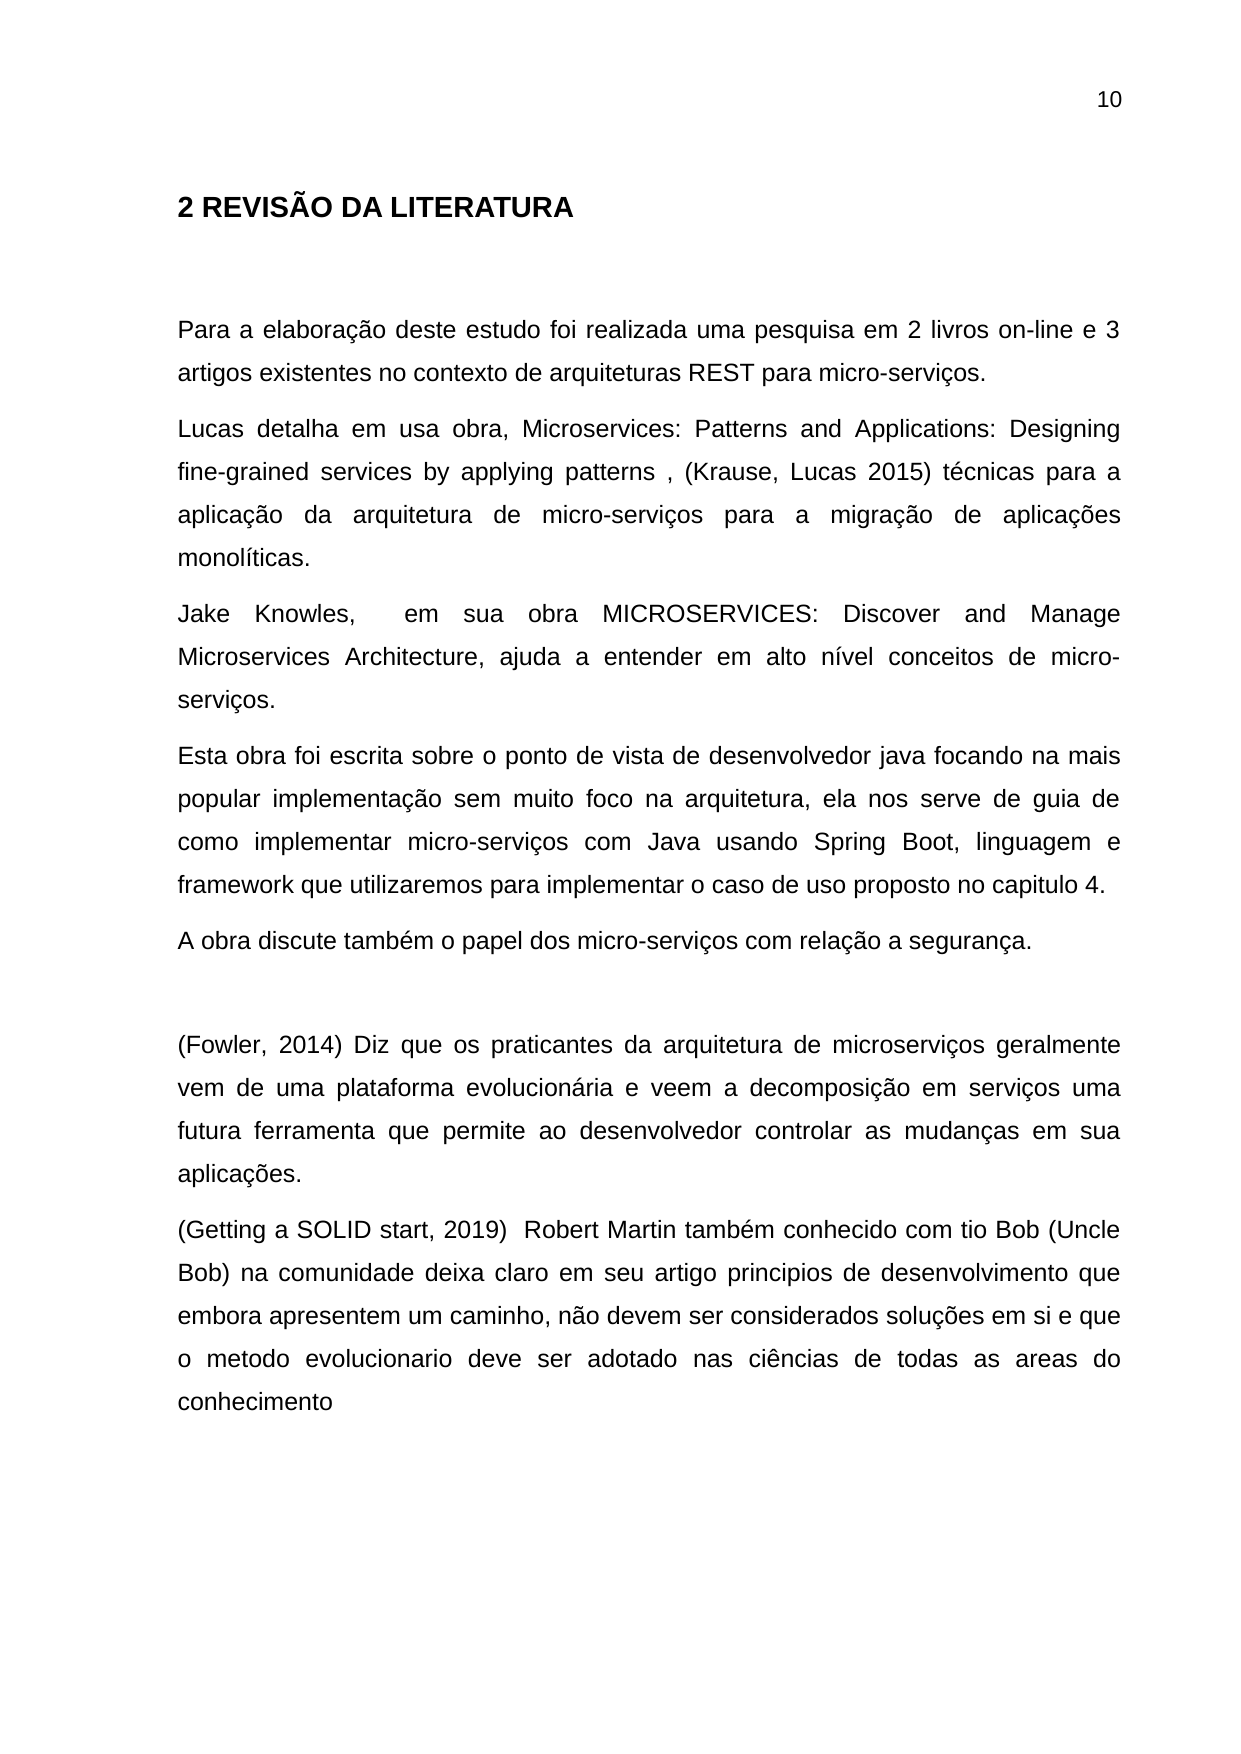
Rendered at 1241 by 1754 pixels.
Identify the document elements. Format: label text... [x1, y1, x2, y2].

text Esta obra foi escrita sobre o ponto de vista de desenvolvedor java focando na mais popular implementação sem muito foco na arquitetura, ela nos serve de guia de como implementar micro-serviços com Java usando Spring Boot, linguagem e framework que utilizaremos para implementar o caso de uso proposto no capitulo 4. [177, 741, 1122, 899]
text (Fowler, 2014) Diz que os praticantes da arquitetura de microserviços geralmente vem de uma plataforma evolucionária e veem a decomposição em serviços uma futura ferramenta que permite ao desenvolvedor controlar as mudanças em sua aplicações. [177, 1030, 1122, 1188]
text Para a elaboração deste estudo foi realizada uma pesquisa em 2 livros on-line e 3 artigos existentes no contexto de arquiteturas REST para micro-serviços. [177, 315, 1122, 387]
text Lucas detalha em usa obra, Microservices: Patterns and Applications: Designing fine-grained services by applying patterns , (Krause, Lucas 2015) técnicas para a aplicação da arquitetura de micro-serviços para a migração de aplicações monolíticas. [177, 414, 1122, 572]
text A obra discute também o papel dos micro-serviços com relação a segurança. [177, 926, 1122, 954]
text Jake Knowles, em sua obra MICROSERVICES: Discover and Manage Microservices Architecture, ajuda a entender em alto nível conceitos de micro-serviços. [177, 599, 1122, 714]
subtitle 2 REVISÃO DA LITERATURA [177, 190, 1122, 223]
text (Getting a SOLID start, 2019) Robert Martin também conhecido com tio Bob (Uncle Bob) na comunidade deixa claro em seu artigo principios de desenvolvimento que embora apresentem um caminho, não devem ser considerados soluções em si e que o metodo evolucionario deve ser adotado nas ciências de todas as areas do conhecimento [177, 1215, 1122, 1416]
